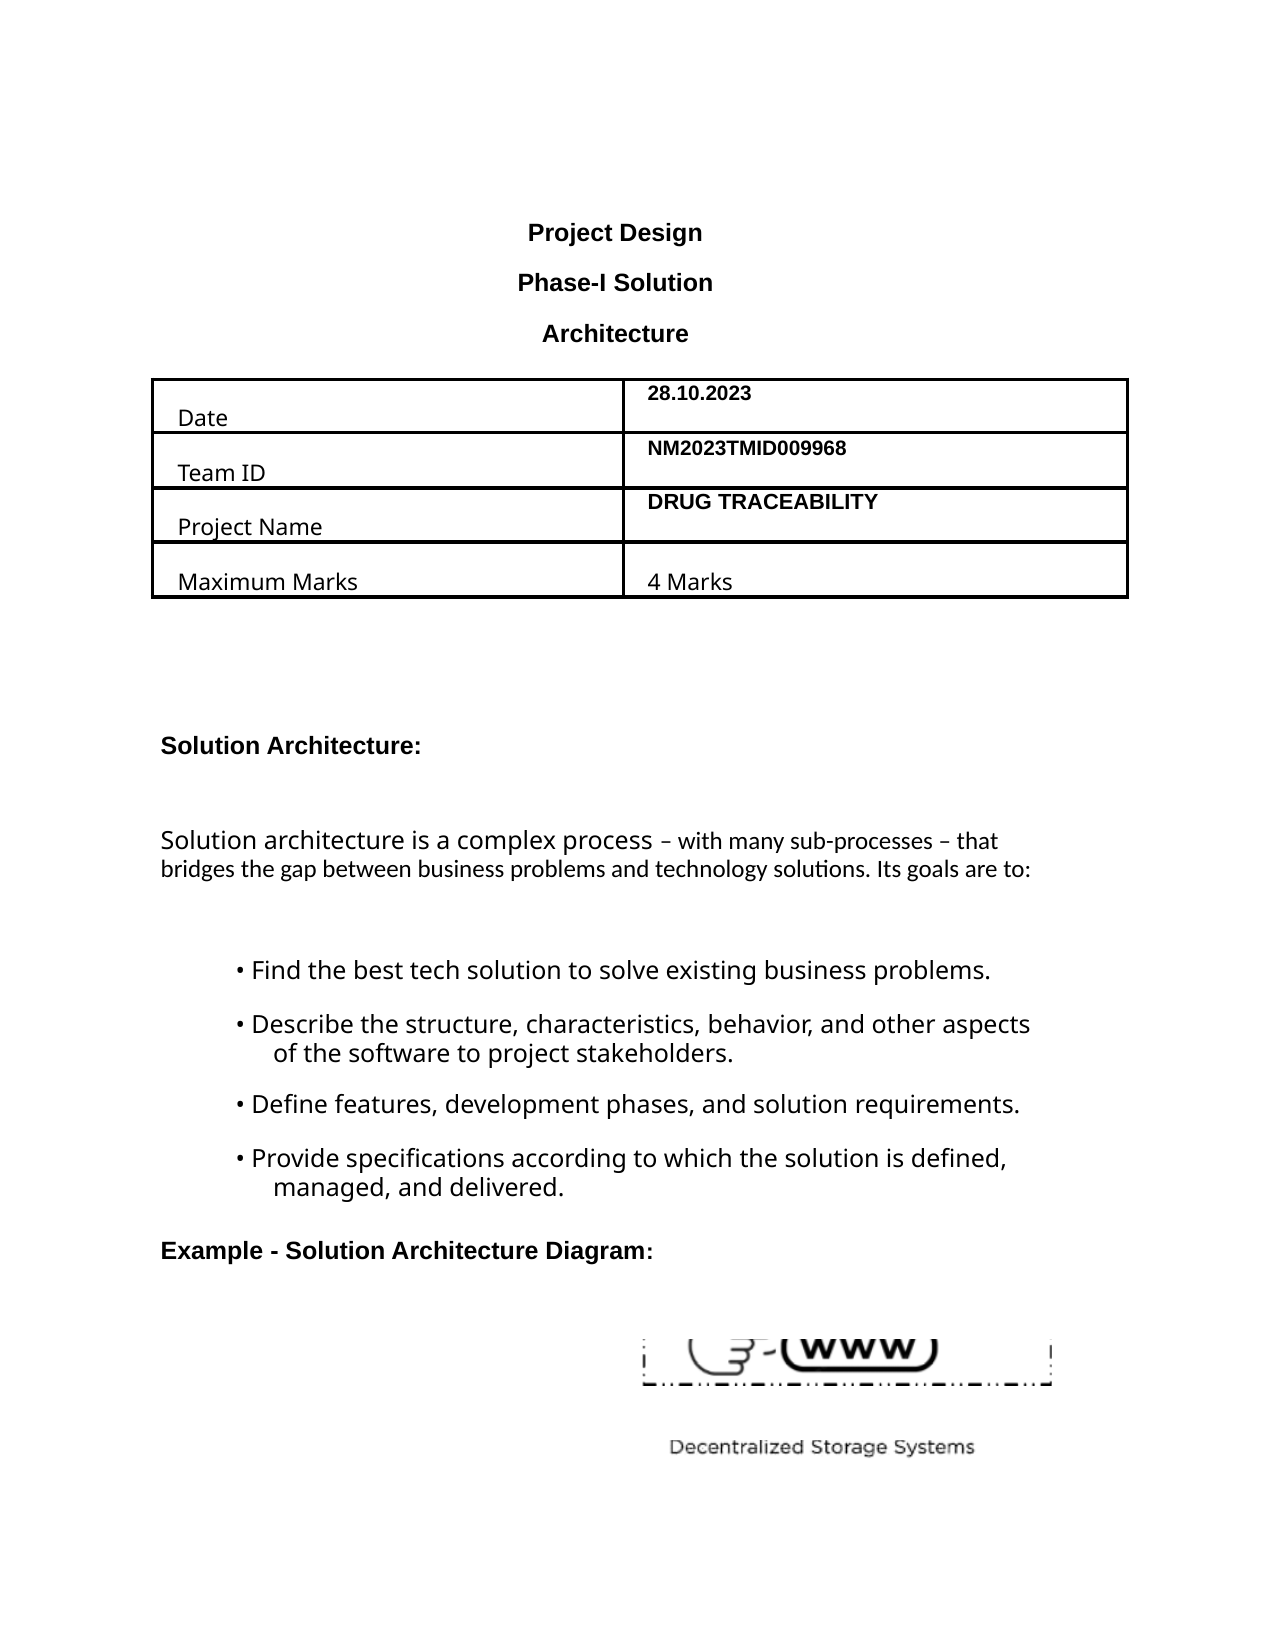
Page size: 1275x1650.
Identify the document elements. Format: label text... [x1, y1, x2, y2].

table_cell DRUG TRACEABILITY [625, 490, 1126, 540]
table_header 28.10.2023 [625, 381, 1126, 431]
list Define features, development phases, and solution requirements. [235, 1094, 1125, 1119]
table_cell 4 Marks [625, 544, 1126, 595]
table_header Date [154, 381, 622, 431]
list Provide specifications according to which the solution is defined, managed, and delivered. [235, 1144, 1056, 1202]
list Find the best tech solution to solve existing business problems. [235, 960, 1125, 985]
table_cell Team ID [154, 434, 622, 486]
table_cell Maximum Marks [154, 544, 622, 595]
text Solution Architecture: [160, 734, 1125, 759]
text Project Design Phase-I Solution Architecture [492, 201, 738, 352]
table_cell Project Name [154, 490, 622, 540]
text Example - Solution Architecture Diagram: [160, 1239, 1125, 1264]
list Describe the structure, characteristics, behavior, and other aspects of the software to project stakeholders. [235, 1010, 1035, 1068]
table_cell NM2023TMID009968 [625, 434, 1126, 486]
text Solution architecture is a complex process – with many sub-processes – that bridges the gap between business problems and technology solutions. Its goals are to: [160, 826, 1074, 884]
